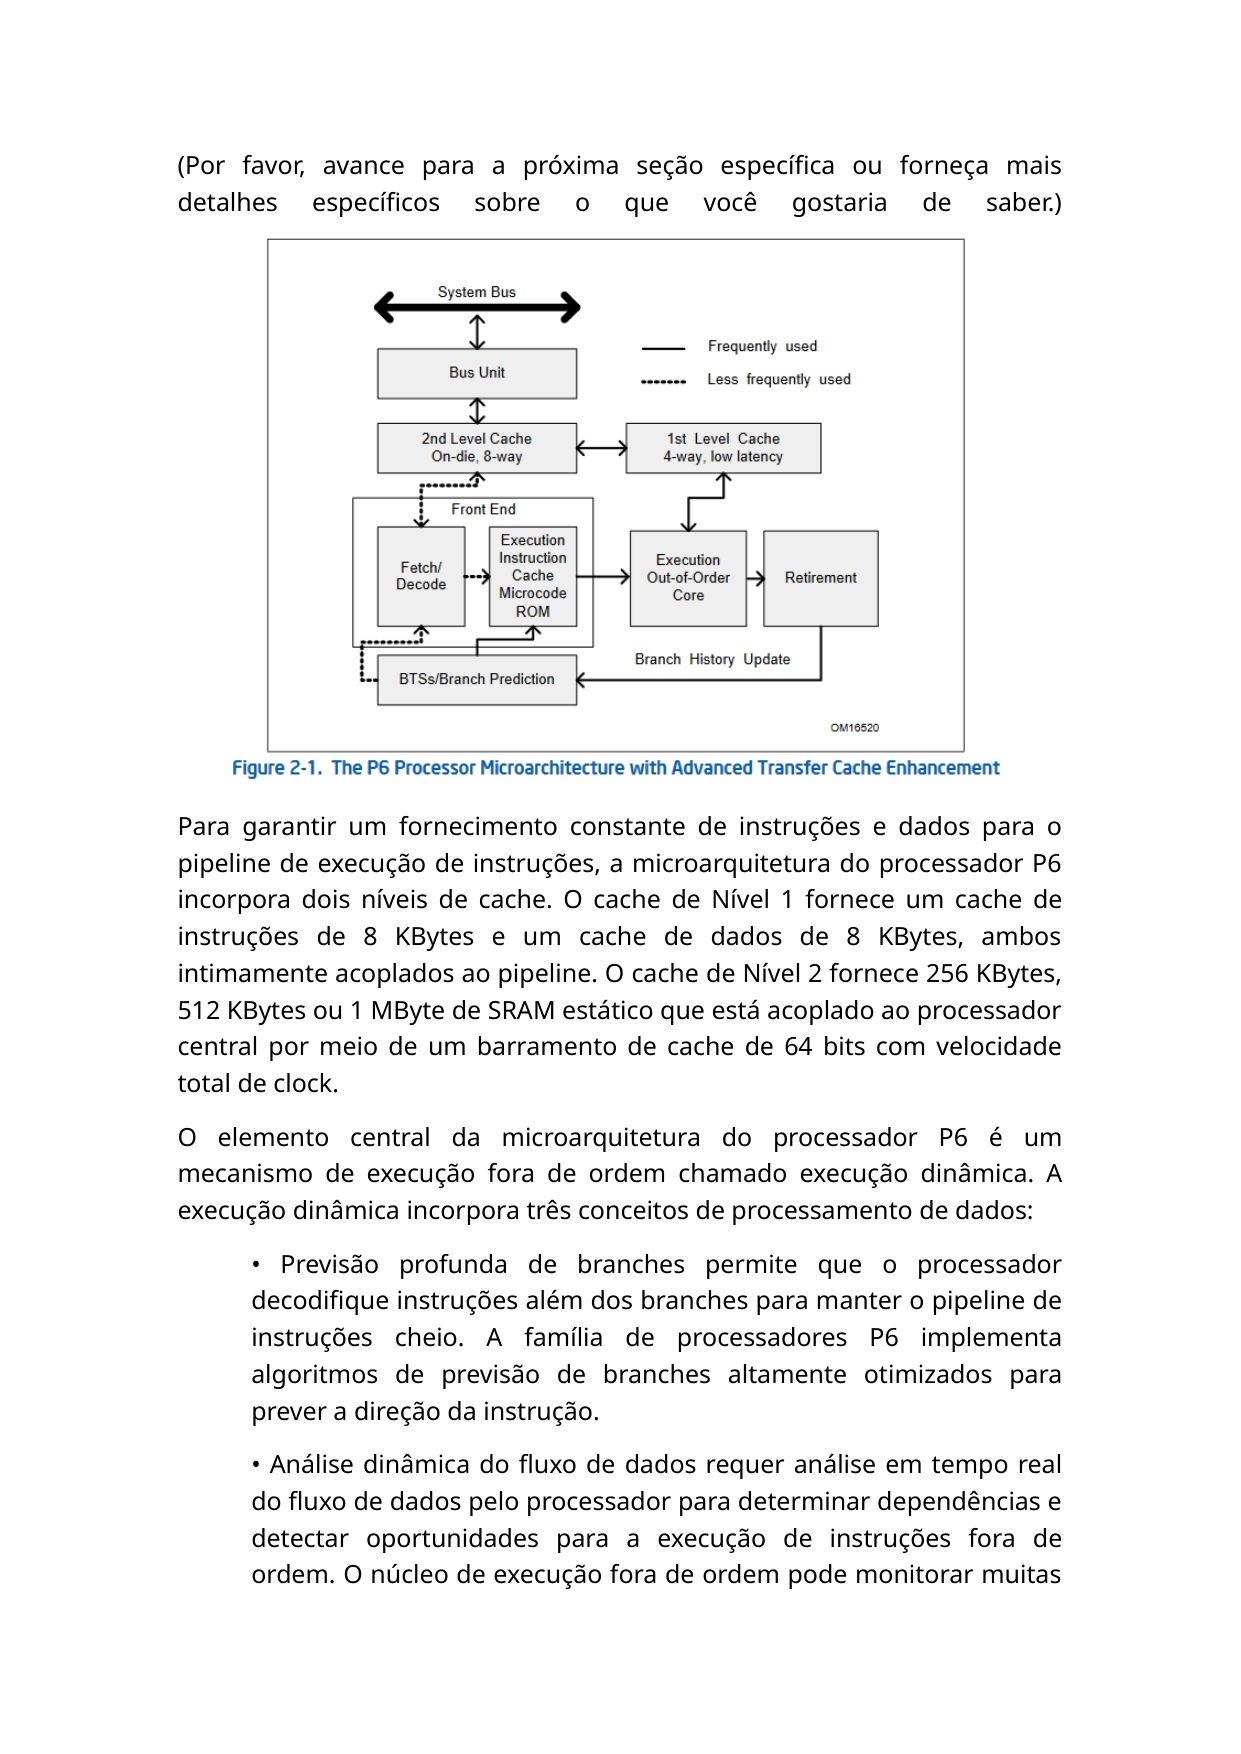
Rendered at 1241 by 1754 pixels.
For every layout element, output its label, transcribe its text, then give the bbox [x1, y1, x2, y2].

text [251, 1447, 1063, 1591]
text O elemento central da microarquitetura do processador P6 é um mecanismo de execução fora de ordem chamado execução dinâmica. A execução dinâmica incorpora três conceitos de processamento de dados: [177, 1119, 1063, 1227]
text • Previsão profunda de branches permite que o processador decodifique instruções além dos branches para manter o pipeline de instruções cheio. A família de processadores P6 implementa algoritmos de previsão de branches altamente otimizados para prever a direção da instrução. [251, 1246, 1063, 1427]
text (Por favor, avance para a próxima seção específica ou forneça mais detalhes específicos sobre o que você gostaria de saber.) [177, 148, 1063, 220]
picture [177, 220, 1063, 790]
text Para garantir um fornecimento constante de instruções e dados para o pipeline de execução de instruções, a microarquitetura do processador P6 incorpora dois níveis de cache. O cache de Nível 1 fornece um cache de instruções de 8 KBytes e um cache de dados de 8 KBytes, ambos intimamente acoplados ao pipeline. O cache de Nível 2 fornece 256 KBytes, 512 KBytes ou 1 MByte de SRAM estático que está acoplado ao processador central por meio de um barramento de cache de 64 bits com velocidade total de clock. [177, 808, 1063, 1100]
